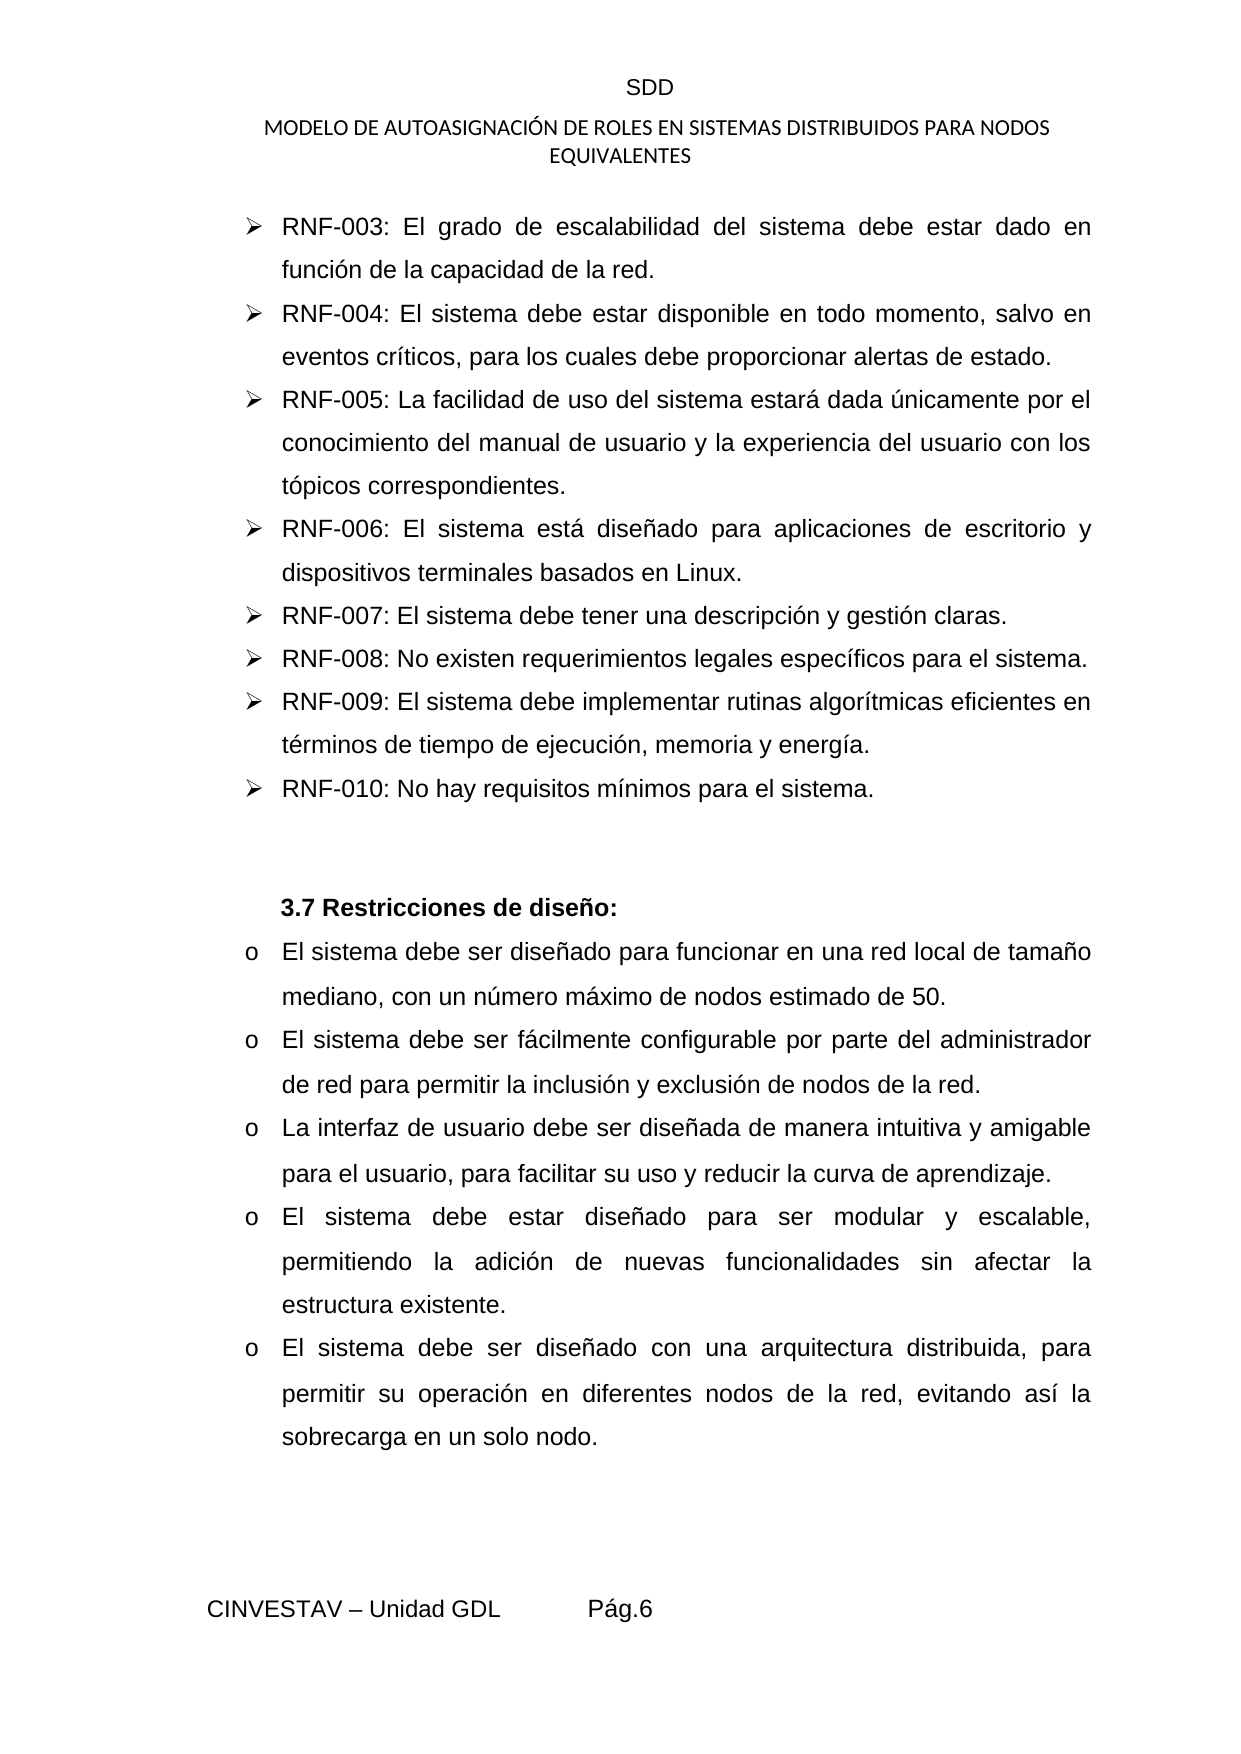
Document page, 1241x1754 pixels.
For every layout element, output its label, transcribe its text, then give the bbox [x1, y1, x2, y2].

list El sistema debe ser diseñado para funcionar en una red local de tamaño mediano, con un número máximo de nodos estimado de 50. [244, 936, 1093, 1011]
list El sistema debe estar diseñado para ser modular y escalable, permitiendo la adición de nuevas funcionalidades sin afectar la estructura existente. [244, 1202, 1093, 1319]
list RNF-006: El sistema está diseñado para aplicaciones de escritorio y dispositivos terminales basados en Linux. [244, 514, 1093, 586]
list El sistema debe ser diseñado con una arquitectura distribuida, para permitir su operación en diferentes nodos de la red, evitando así la sobrecarga en un solo nodo. [244, 1333, 1093, 1451]
list RNF-008: No existen requerimientos legales específicos para el sistema. [244, 644, 1093, 673]
list RNF-003: El grado de escalabilidad del sistema debe estar dado en función de la capacidad de la red. [244, 212, 1093, 284]
list RNF-005: La facilidad de uso del sistema estará dada únicamente por el conocimiento del manual de usuario y la experiencia del usuario con los tópicos correspondientes. [244, 385, 1093, 500]
list La interfaz de usuario debe ser diseñada de manera intuitiva y amigable para el usuario, para facilitar su uso y reducir la curva de aprendizaje. [244, 1113, 1093, 1187]
subtitle 3.7 Restricciones de diseño: [221, 893, 1093, 922]
list RNF-004: El sistema debe estar disponible en todo momento, salvo en eventos críticos, para los cuales debe proporcionar alertas de estado. [244, 299, 1093, 371]
list RNF-009: El sistema debe implementar rutinas algorítmicas eficientes en términos de tiempo de ejecución, memoria y energía. [244, 687, 1093, 759]
list RNF-010: No hay requisitos mínimos para el sistema. [244, 774, 1093, 802]
list RNF-007: El sistema debe tener una descripción y gestión claras. [244, 601, 1093, 630]
list El sistema debe ser fácilmente configurable por parte del administrador de red para permitir la inclusión y exclusión de nodos de la red. [244, 1025, 1093, 1099]
